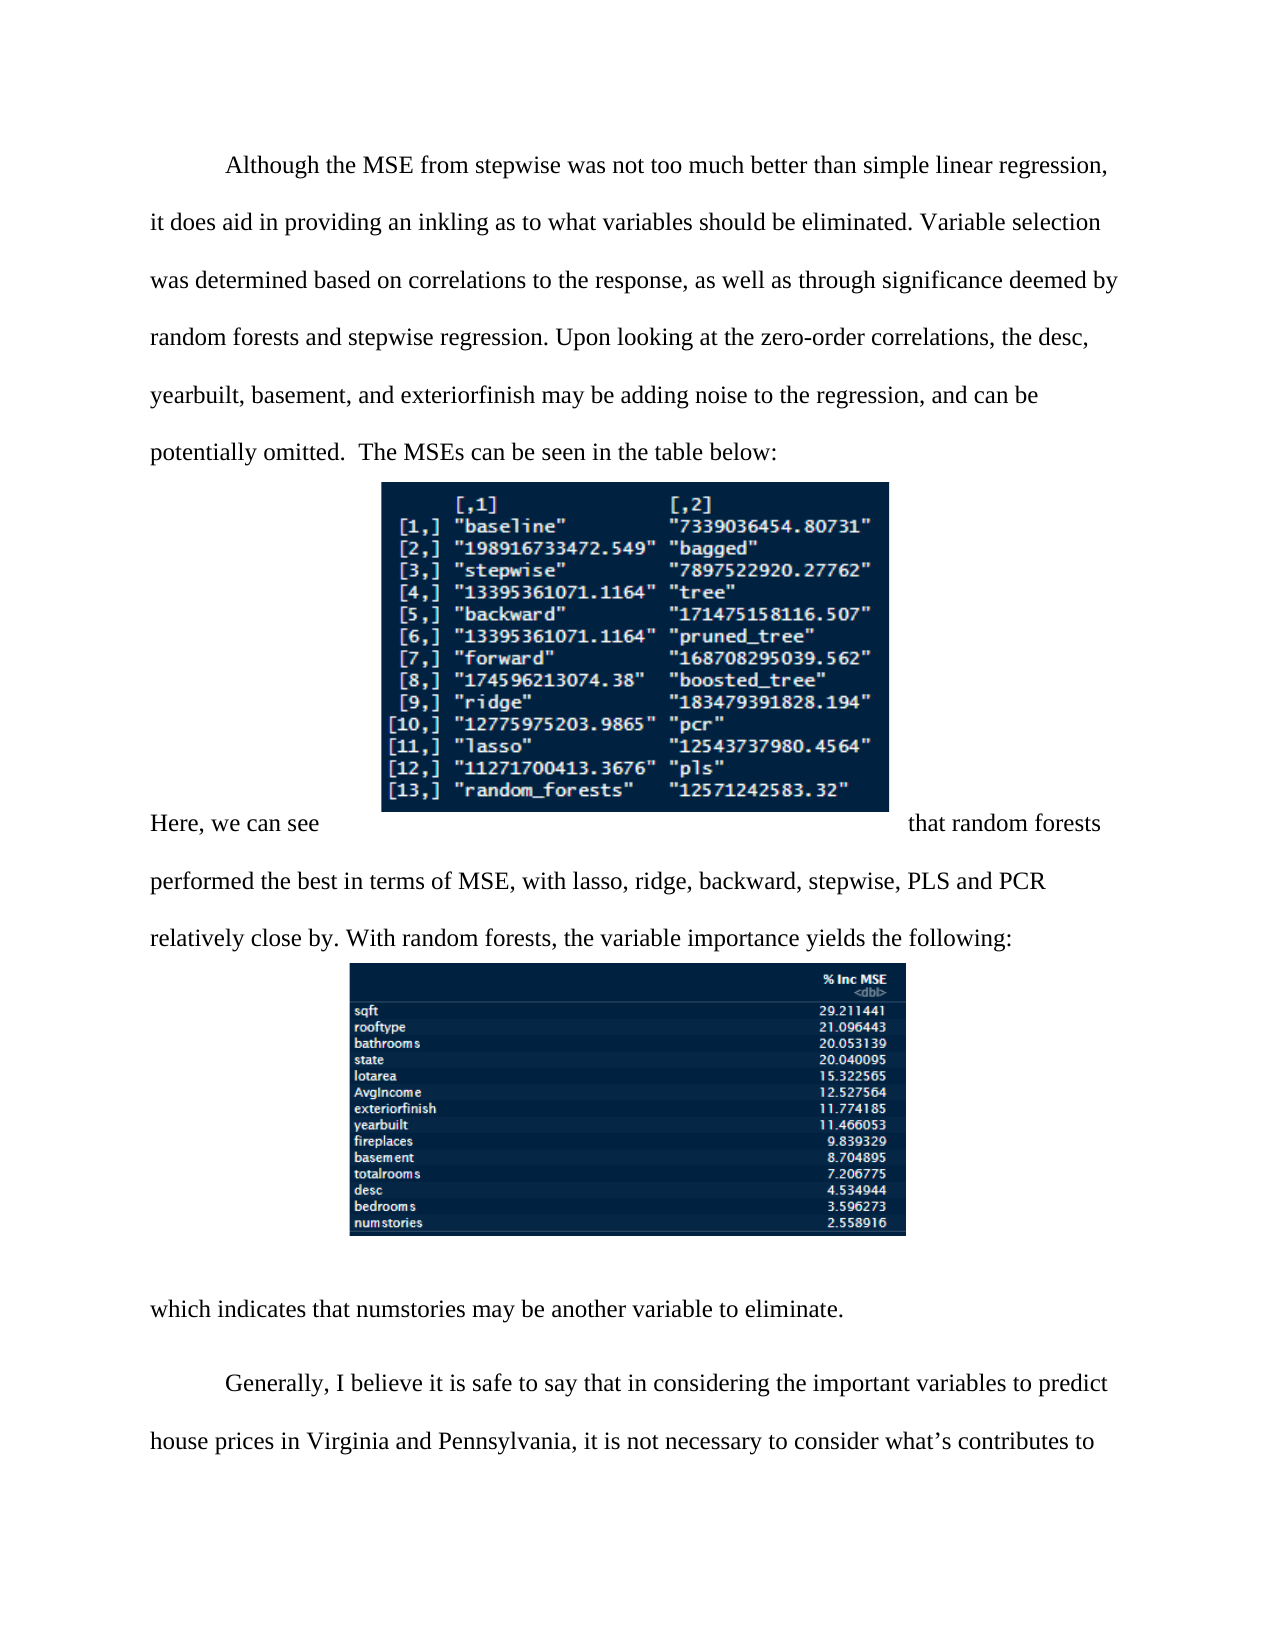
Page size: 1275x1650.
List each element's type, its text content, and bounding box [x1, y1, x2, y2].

text Although the MSE from stepwise was not too much better than simple linear regression, it does aid in providing an inkling as to what variables should be eliminated. Variable selection was determined based on correlations to the response, as well as through significance deemed by random forests and stepwise regression. Upon looking at the zero-order correlations, the desc, yearbuilt, basement, and exteriorfinish may be adding noise to the regression, and can be potentially omitted. The MSEs can be seen in the table below: [150, 150, 1125, 466]
text which indicates that numstories may be another variable to eliminate. [150, 1294, 1125, 1323]
picture [349, 963, 906, 1236]
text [150, 1368, 1125, 1454]
picture [381, 482, 890, 812]
text Here, we can see that random forests performed the best in terms of MSE, with lasso, ridge, backward, stepwise, PLS and PCR relatively close by. With random forests, the variable importance yields the following: [150, 808, 1125, 952]
